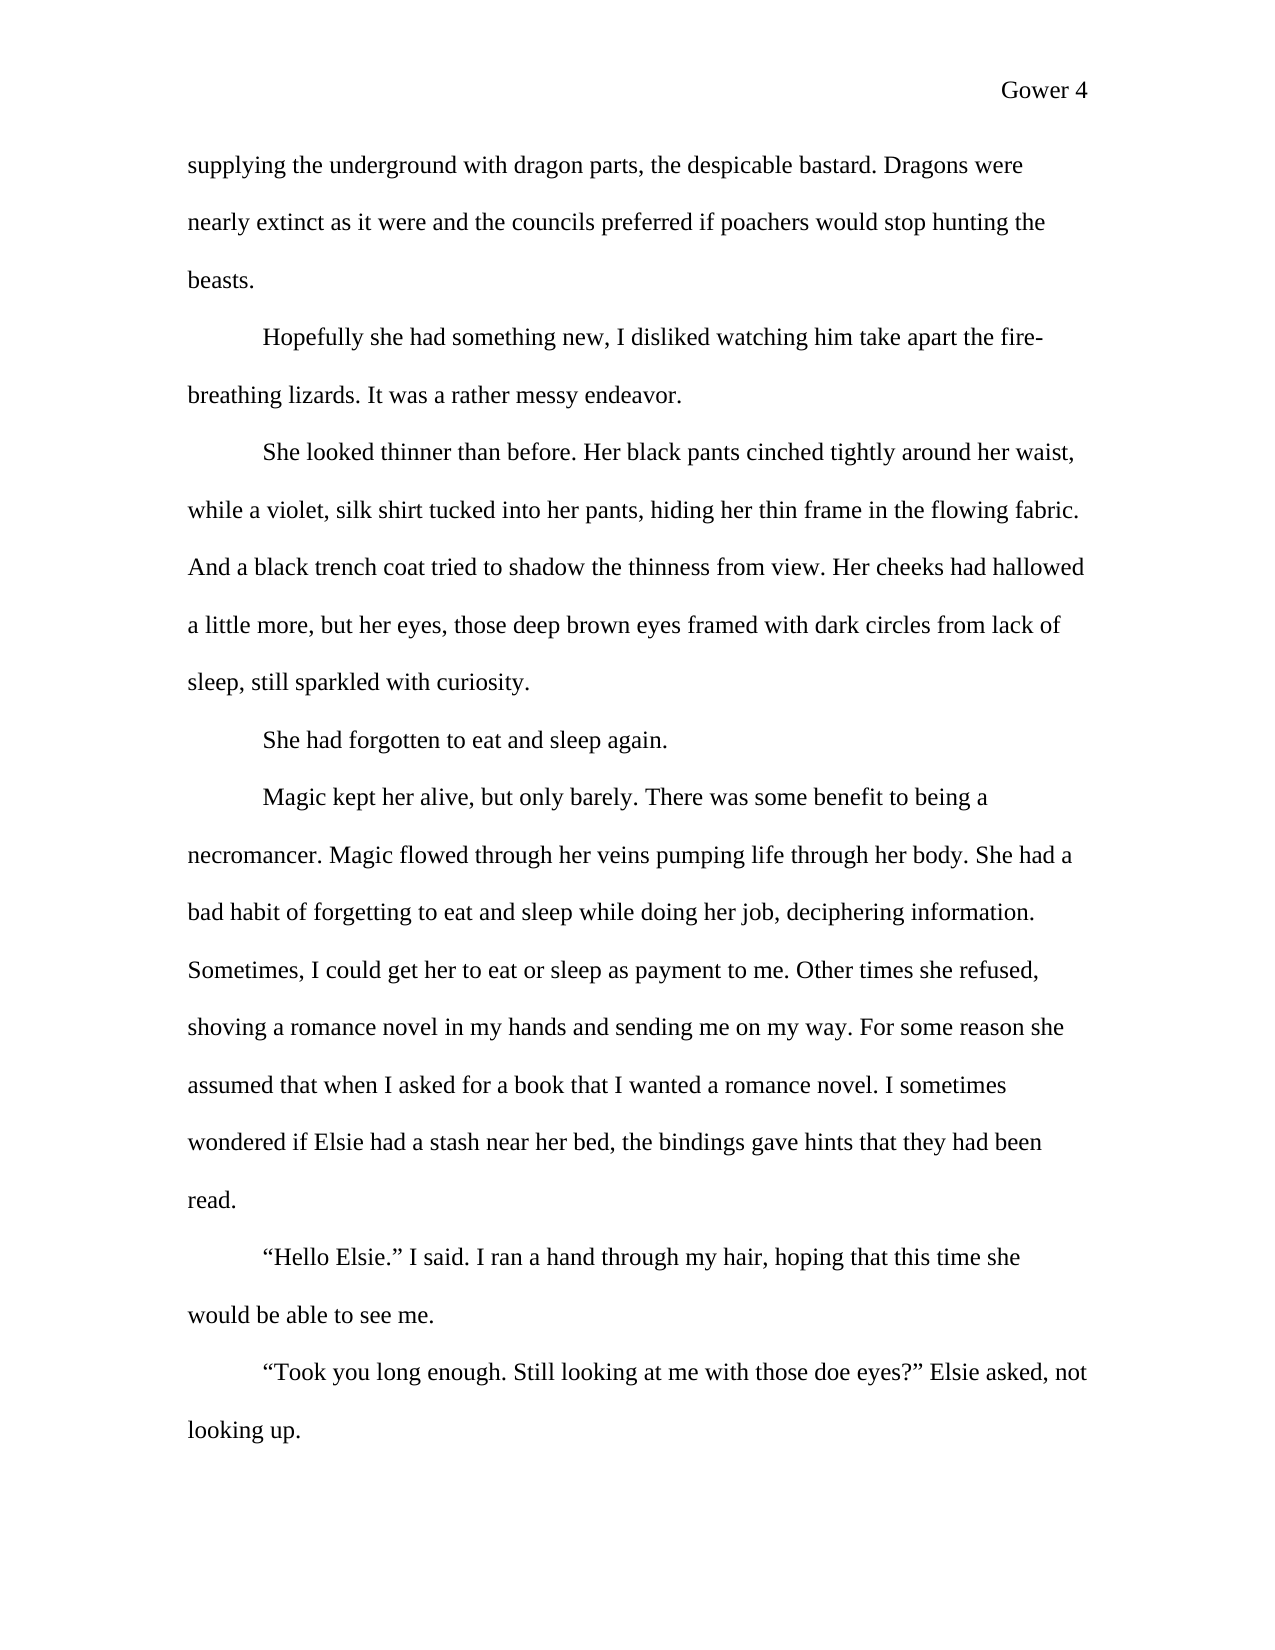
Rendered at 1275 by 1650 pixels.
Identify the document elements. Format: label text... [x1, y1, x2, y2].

text Magic kept her alive, but only barely. There was some benefit to being a necromancer. Magic flowed through her veins pumping life through her body. She had a bad habit of forgetting to eat and sleep while doing her job, deciphering information. Sometimes, I could get her to eat or sleep as payment to me. Other times she refused, shoving a romance novel in my hands and sending me on my way. For some reason she assumed that when I asked for a book that I wanted a romance novel. I sometimes wondered if Elsie had a stash near her bed, the bindings gave hints that they had been read. [187, 782, 1087, 1214]
text Hopefully she had something new, I disliked watching him take apart the fire-breathing lizards. It was a rather messy endeavor. [187, 322, 1087, 409]
text She had forgotten to eat and sleep again. [187, 725, 1087, 754]
text She looked thinner than before. Her black pants cinched tightly around her waist, while a violet, silk shirt tucked into her pants, hiding her thin frame in the flowing fabric. And a black trench coat tried to shadow the thinness from view. Her cheeks had hallowed a little more, but her eyes, those deep brown eyes framed with dark circles from lack of sleep, still sparkled with curiosity. [187, 437, 1087, 696]
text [187, 150, 1087, 294]
text “Took you long enough. Still looking at me with those doe eyes?” Elsie asked, not looking up. [187, 1357, 1087, 1444]
text “Hello Elsie.” I said. I ran a hand through my hair, hoping that this time she would be able to see me. [187, 1242, 1087, 1329]
